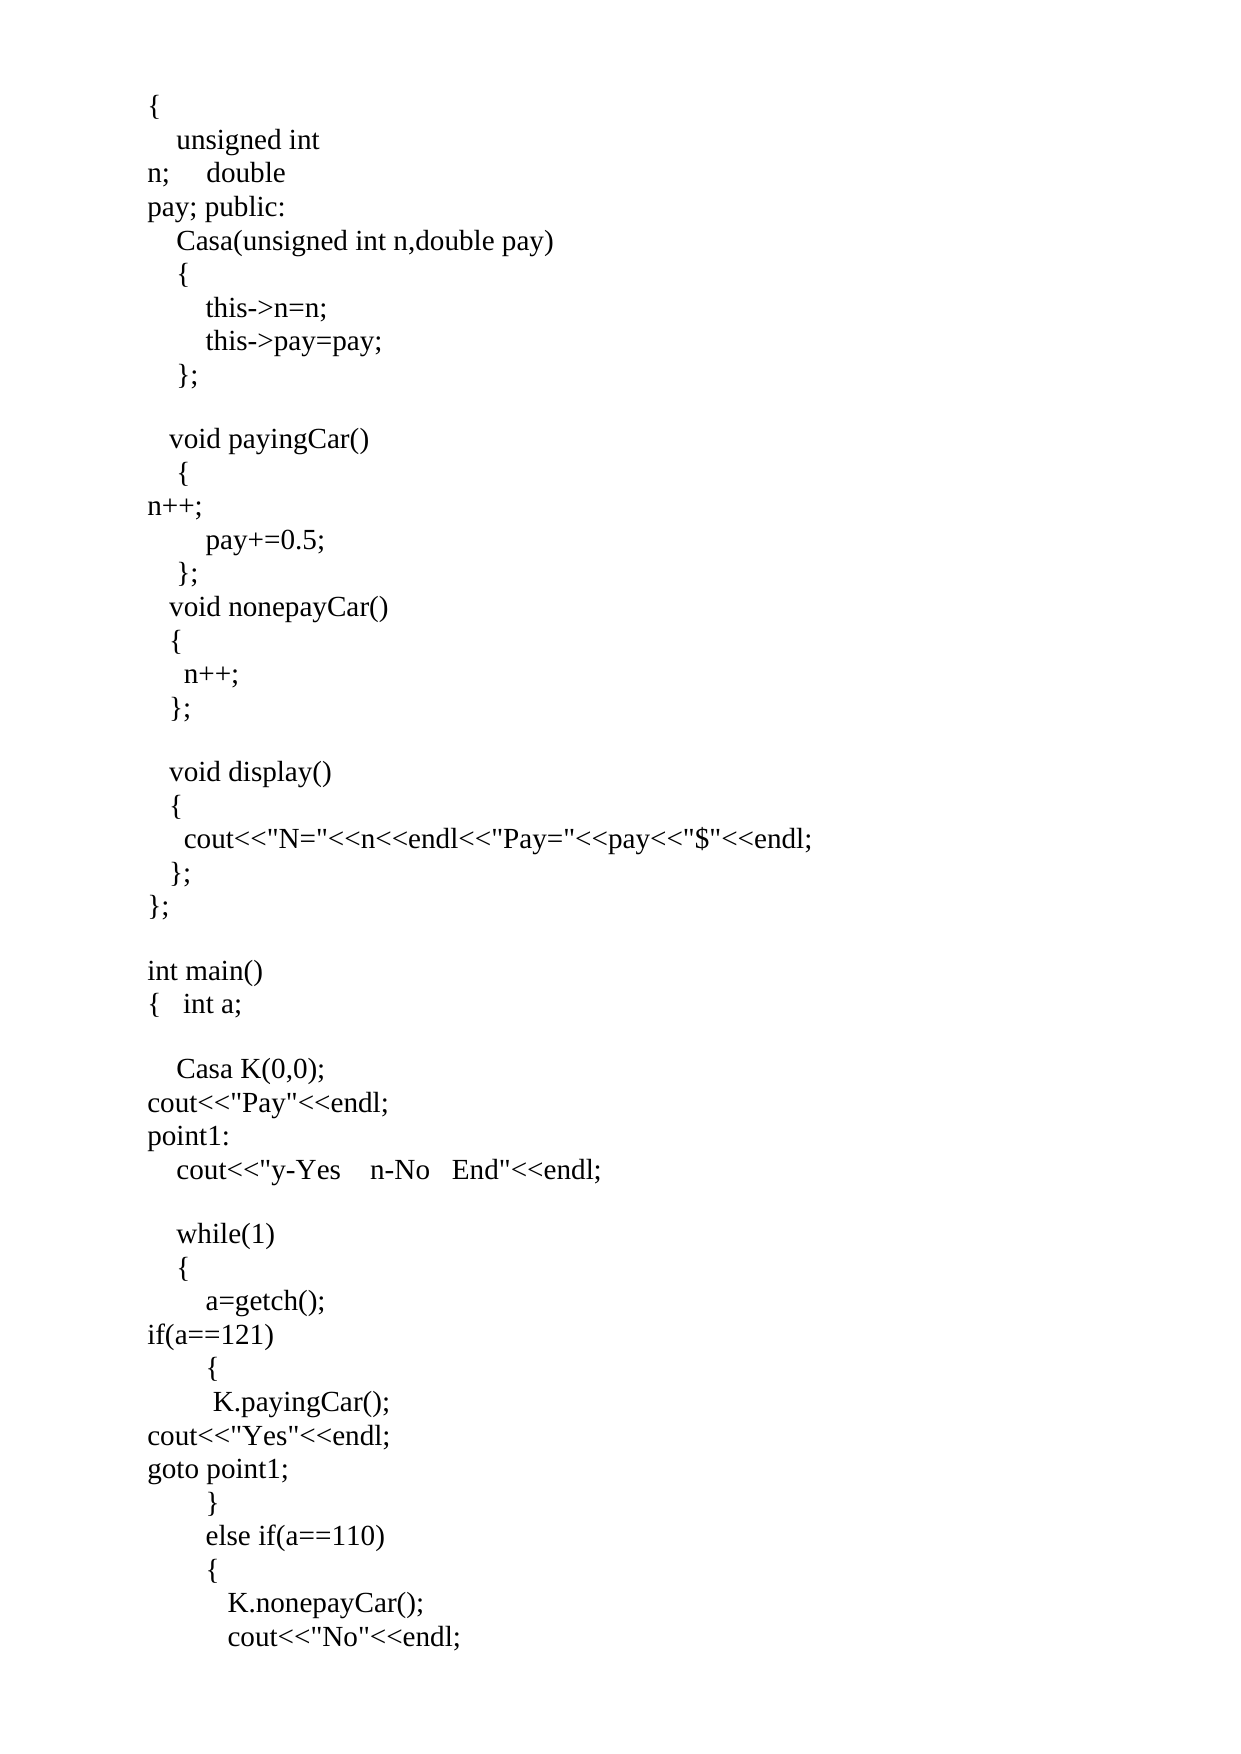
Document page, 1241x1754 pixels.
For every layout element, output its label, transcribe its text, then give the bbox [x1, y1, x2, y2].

text }; [147, 556, 1152, 589]
text }; [147, 357, 1152, 390]
text }; [147, 855, 1152, 888]
text unsigned int n; double pay; public: [147, 122, 338, 223]
text K.nonepayCar(); [147, 1585, 1152, 1619]
text while(1) [147, 1216, 1152, 1250]
text n++; [147, 656, 1152, 690]
text void display() [147, 754, 1152, 788]
text } [147, 1485, 1152, 1518]
text { [147, 1250, 1152, 1283]
text { [147, 256, 1152, 290]
text int main() [147, 953, 1152, 987]
text }; [147, 690, 1152, 723]
text }; [147, 888, 1152, 922]
text cout<<"No"<<endl; [147, 1619, 1152, 1652]
text { [147, 1351, 1152, 1384]
text { int a; [147, 987, 1152, 1020]
text pay+=0.5; [147, 522, 1152, 556]
text { n++; [147, 455, 223, 522]
text void payingCar() [147, 421, 1152, 455]
text Casa K(0,0); cout<<"Pay"<<endl; point1: [147, 1051, 418, 1152]
text else if(a==110) [147, 1518, 1152, 1552]
text { [147, 88, 1152, 122]
text { [147, 788, 1152, 821]
text K.payingCar(); cout<<"Yes"<<endl; goto point1; [147, 1384, 418, 1485]
text cout<<"y-Yes n-No End"<<endl; [147, 1152, 1152, 1185]
text Casa(unsigned int n,double pay) [147, 223, 1152, 256]
text this->n=n; [147, 290, 1152, 323]
text cout<<"N="<<n<<endl<<"Pay="<<pay<<"$"<<endl; [147, 821, 1152, 855]
text a=getch(); if(a==121) [147, 1283, 376, 1351]
text { [147, 623, 1152, 656]
text { [147, 1552, 1152, 1585]
text void nonepayCar() [147, 589, 1152, 623]
text this->pay=pay; [147, 323, 1152, 357]
